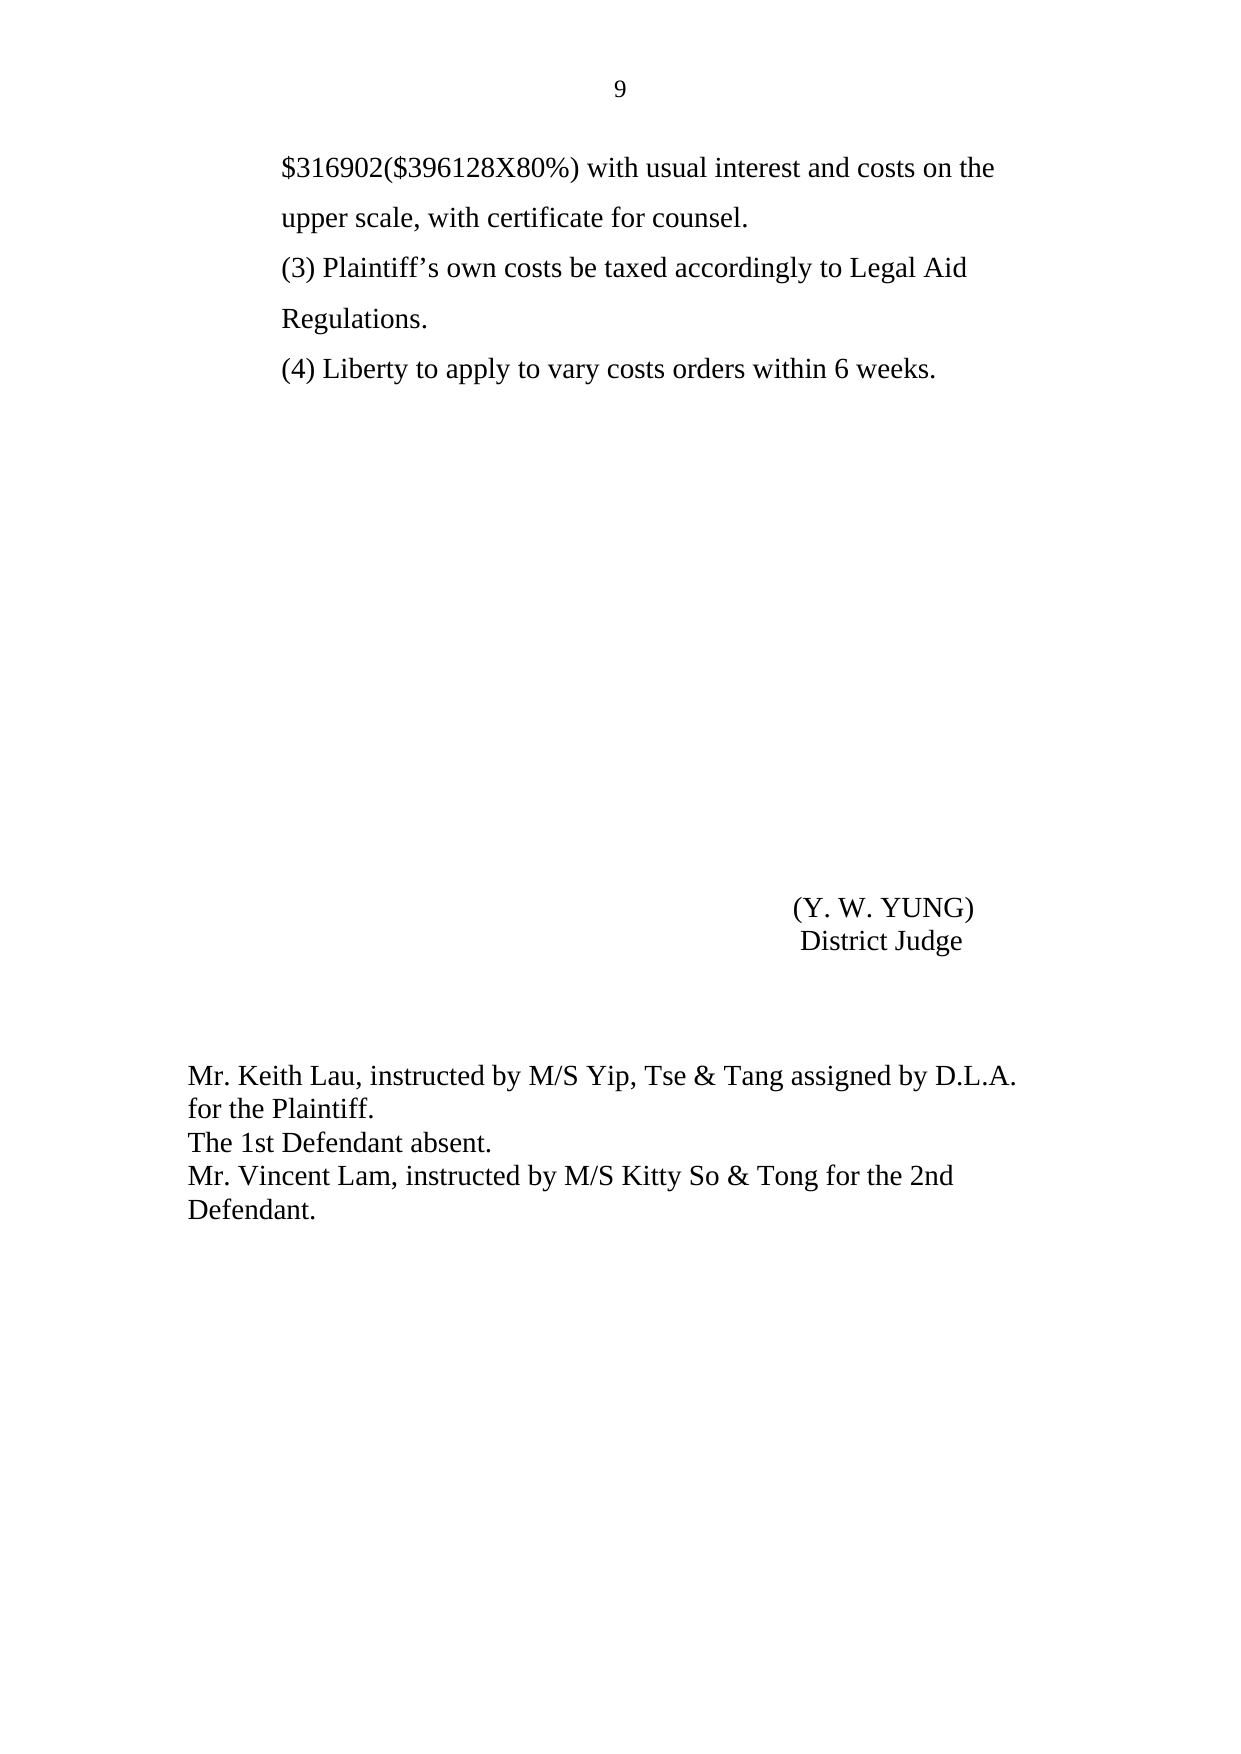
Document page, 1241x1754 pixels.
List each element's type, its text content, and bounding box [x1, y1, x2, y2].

text Mr. Vincent Lam, instructed by M/S Kitty So & Tong for the 2nd Defendant. [187, 1158, 1053, 1225]
text The 1st Defendant absent. [187, 1125, 1053, 1158]
text District Judge [187, 923, 1053, 957]
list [187, 150, 1053, 430]
text Mr. Keith Lau, instructed by M/S Yip, Tse & Tang assigned by D.L.A. for the Plaintiff. [187, 1058, 1053, 1125]
text (Y. W. YUNG) [187, 890, 1053, 923]
